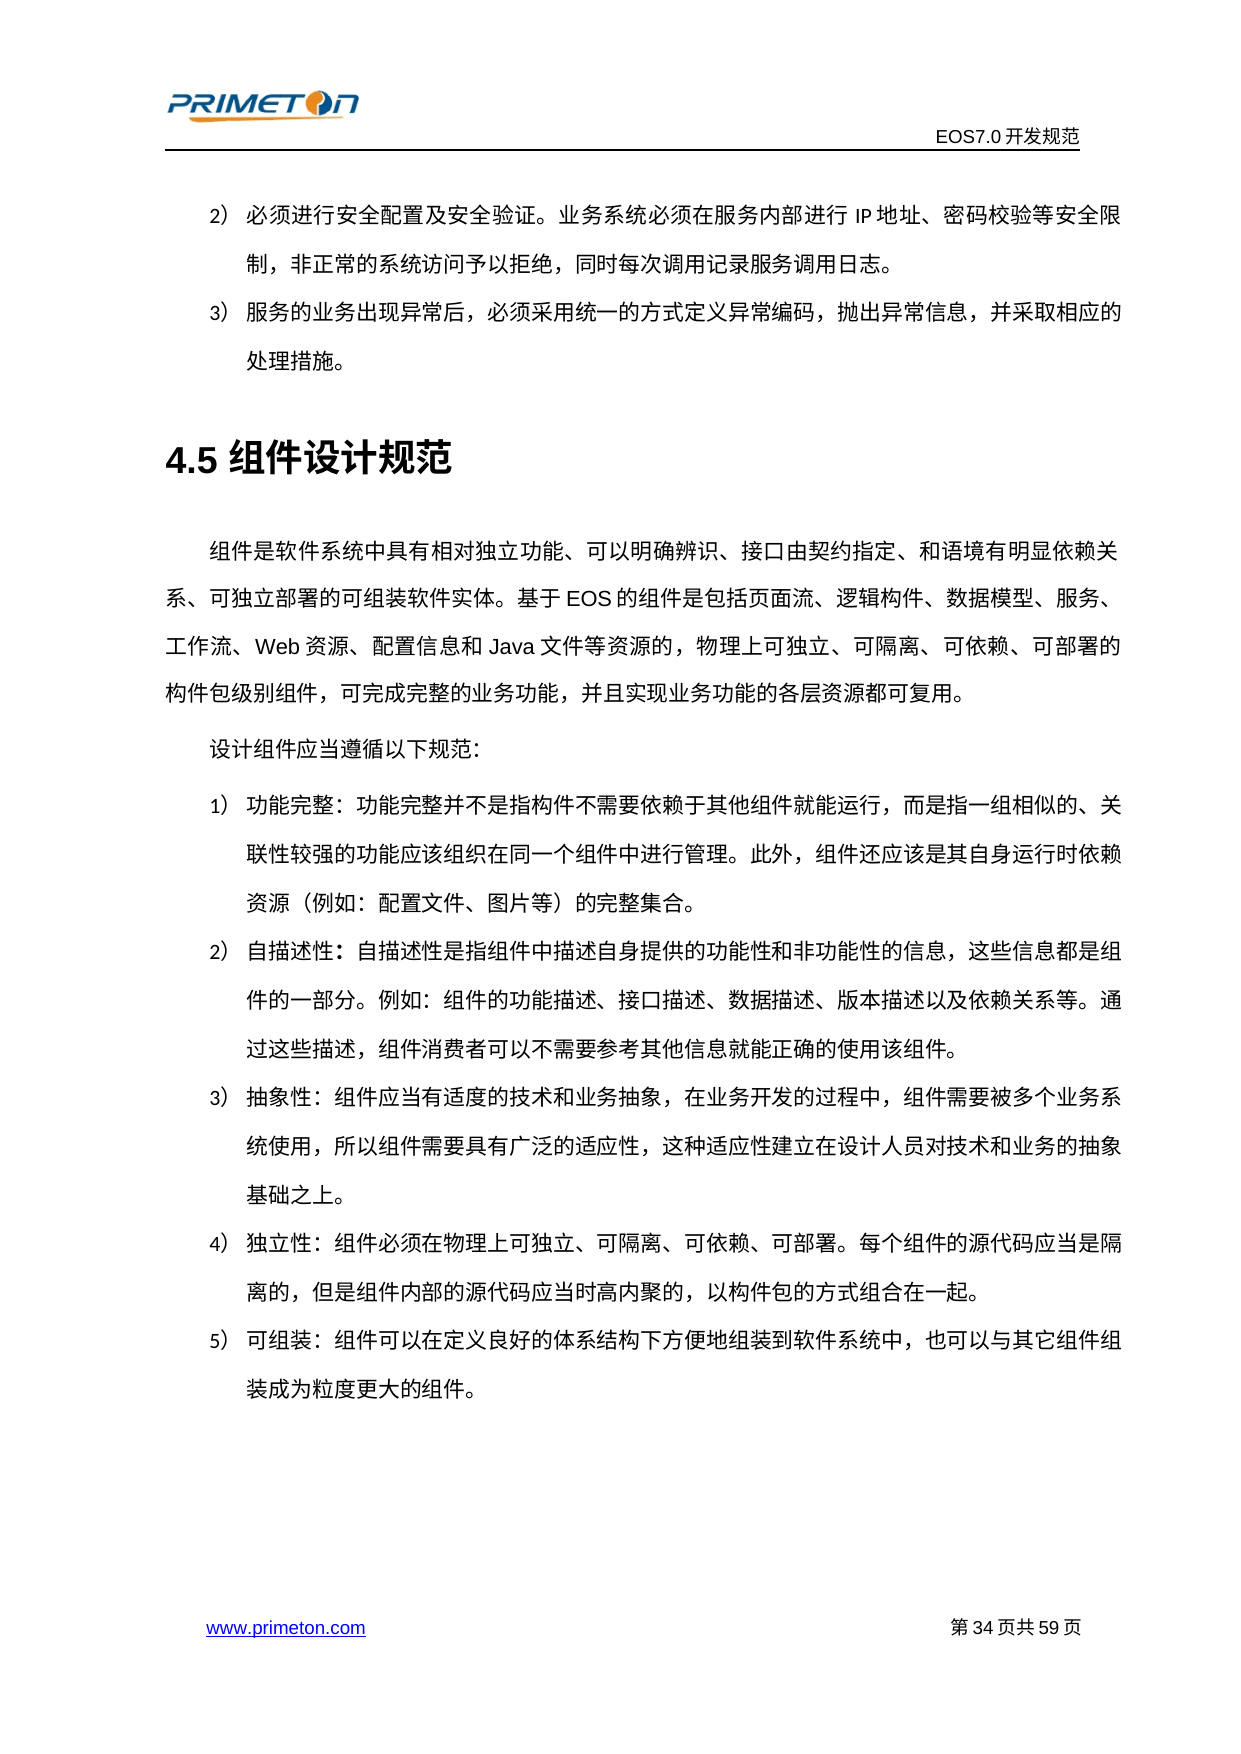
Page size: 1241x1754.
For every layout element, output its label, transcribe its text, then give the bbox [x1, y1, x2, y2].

list 可组装：组件可以在定义良好的体系结构下方便地组装到软件系统中，也可以与其它组件组装成为粒度更大的组件。 [209, 1323, 1122, 1404]
list 必须进行安全配置及安全验证。业务系统必须在服务内部进行IP地址、密码校验等安全限制，非正常的系统访问予以拒绝，同时每次调用记录服务调用日志。 [209, 198, 1122, 279]
picture [165, 88, 363, 124]
list 独立性：组件必须在物理上可独立、可隔离、可依赖、可部署。每个组件的源代码应当是隔离的，但是组件内部的源代码应当时高内聚的，以构件包的方式组合在一起。 [209, 1226, 1122, 1307]
subtitle 组件设计规范 [165, 417, 1122, 482]
list 抽象性：组件应当有适度的技术和业务抽象，在业务开发的过程中，组件需要被多个业务系统使用，所以组件需要具有广泛的适应性，这种适应性建立在设计人员对技术和业务的抽象基础之上。 [209, 1080, 1122, 1210]
list 服务的业务出现异常后，必须采用统一的方式定义异常编码，抛出异常信息，并采取相应的处理措施。 [209, 295, 1122, 376]
list 自描述性：自描述性是指组件中描述自身提供的功能性和非功能性的信息，这些信息都是组件的一部分。例如：组件的功能描述、接口描述、数据描述、版本描述以及依赖关系等。通过这些描述，组件消费者可以不需要参考其他信息就能正确的使用该组件。 [209, 934, 1122, 1064]
text 设计组件应当遵循以下规范： [165, 732, 1122, 764]
list 功能完整：功能完整并不是指构件不需要依赖于其他组件就能运行，而是指一组相似的、关联性较强的功能应该组织在同一个组件中进行管理。此外，组件还应该是其自身运行时依赖资源（例如：配置文件、图片等）的完整集合。 [209, 788, 1122, 918]
text 组件是软件系统中具有相对独立功能、可以明确辨识、接口由契约指定、和语境有明显依赖关系、可独立部署的可组装软件实体。基于EOS的组件是包括页面流、逻辑构件、数据模型、服务、工作流、Web资源、配置信息和Java文件等资源的，物理上可独立、可隔离、可依赖、可部署的构件包级别组件，可完成完整的业务功能，并且实现业务功能的各层资源都可复用。 [165, 534, 1122, 708]
